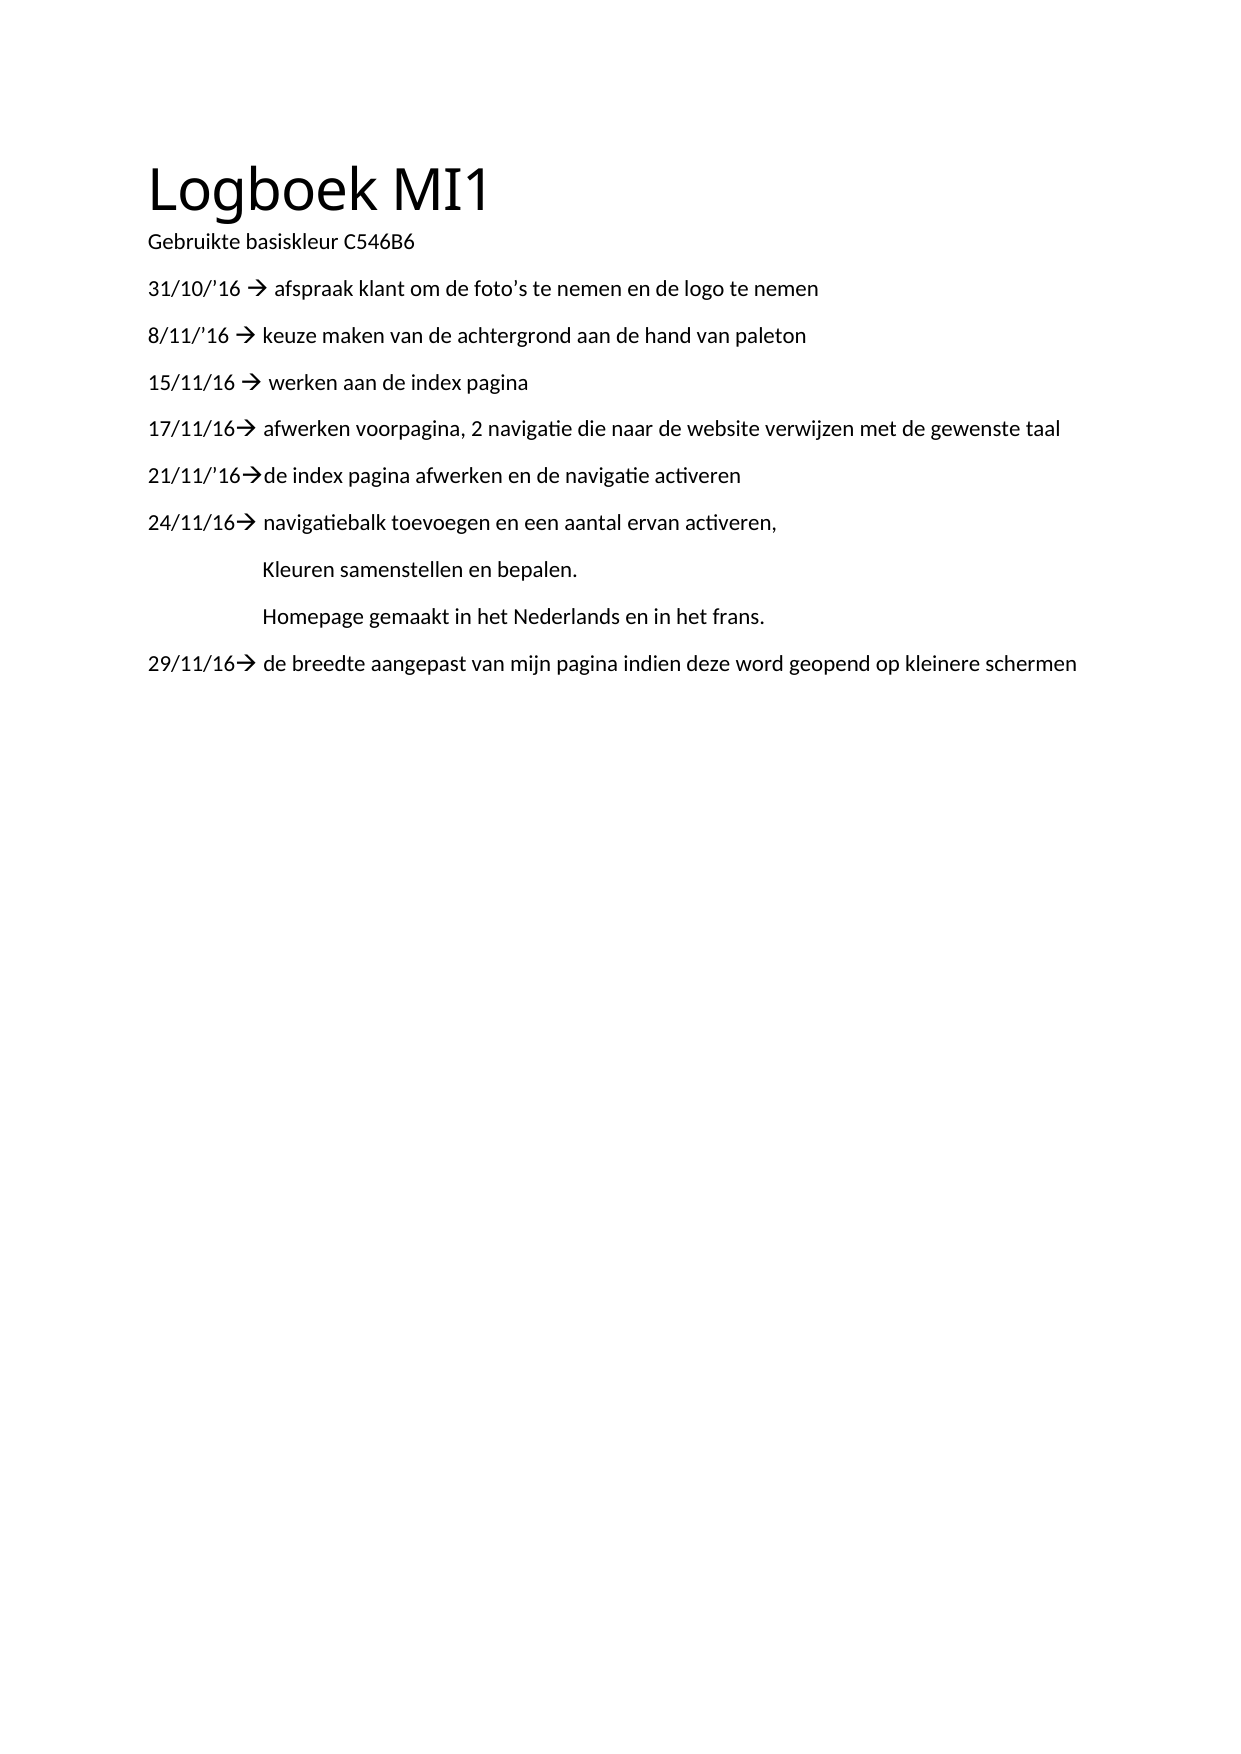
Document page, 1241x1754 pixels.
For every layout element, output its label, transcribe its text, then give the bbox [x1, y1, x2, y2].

title Logboek MI1 [148, 148, 1093, 227]
text 24/11/16 navigatiebalk toevoegen en een aantal ervan activeren, [148, 508, 1093, 536]
text 29/11/16 de breedte aangepast van mijn pagina indien deze word geopend op kleinere schermen [148, 649, 1093, 677]
text 21/11/’16de index pagina afwerken en de navigatie activeren [148, 461, 1093, 489]
text 17/11/16 afwerken voorpagina, 2 navigatie die naar de website verwijzen met de gewenste taal [148, 414, 1093, 443]
text Homepage gemaakt in het Nederlands en in het frans. [148, 602, 1093, 630]
text 31/10/’16 afspraak klant om de foto’s te nemen en de logo te nemen [148, 274, 1093, 302]
text 15/11/16 werken aan de index pagina [148, 368, 1093, 396]
text Kleuren samenstellen en bepalen. [148, 555, 1093, 583]
text 8/11/’16 keuze maken van de achtergrond aan de hand van paleton [148, 321, 1093, 349]
text Gebruikte basiskleur C546B6 [148, 227, 1093, 255]
